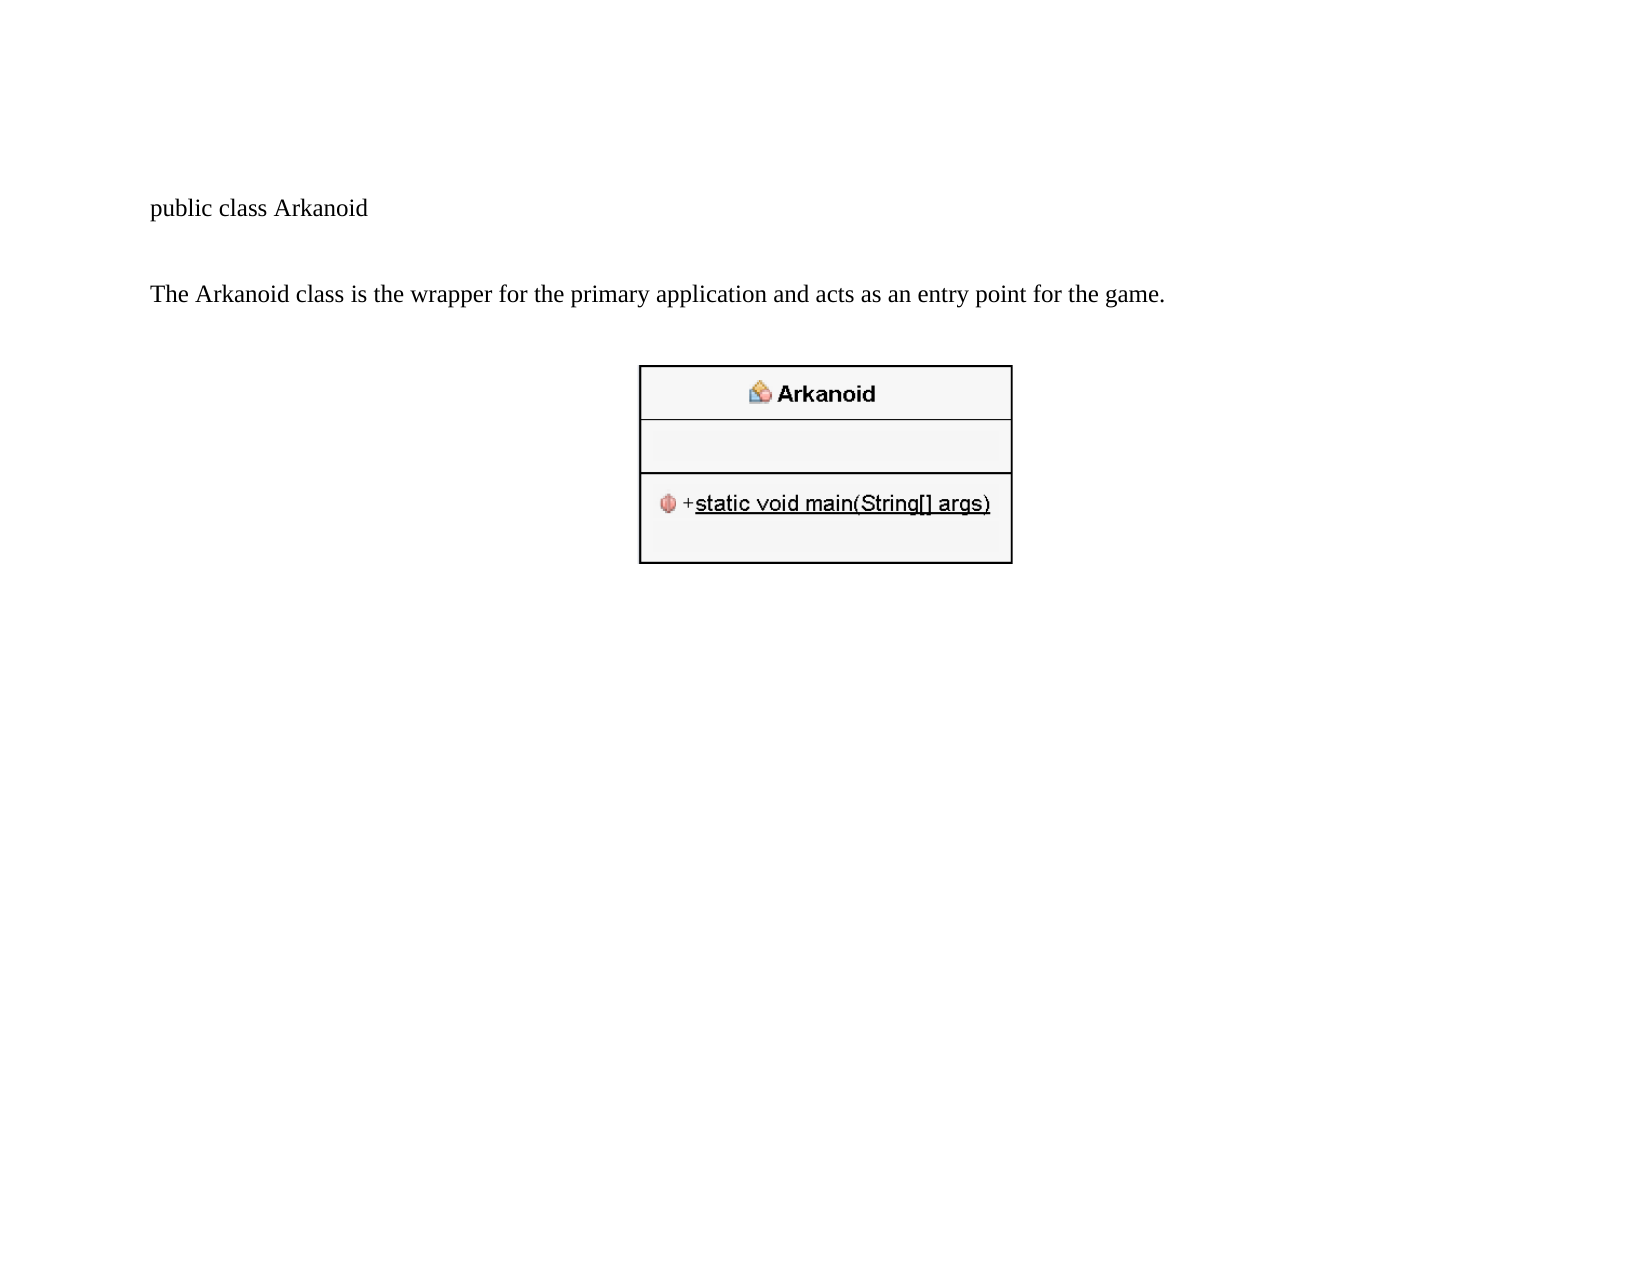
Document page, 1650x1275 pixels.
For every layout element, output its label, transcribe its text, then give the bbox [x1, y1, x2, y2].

text The Arkanoid class is the wrapper for the primary application and acts as an entry point for the game. [150, 279, 1500, 308]
text public class Arkanoid [150, 150, 1500, 222]
picture [637, 365, 1013, 564]
